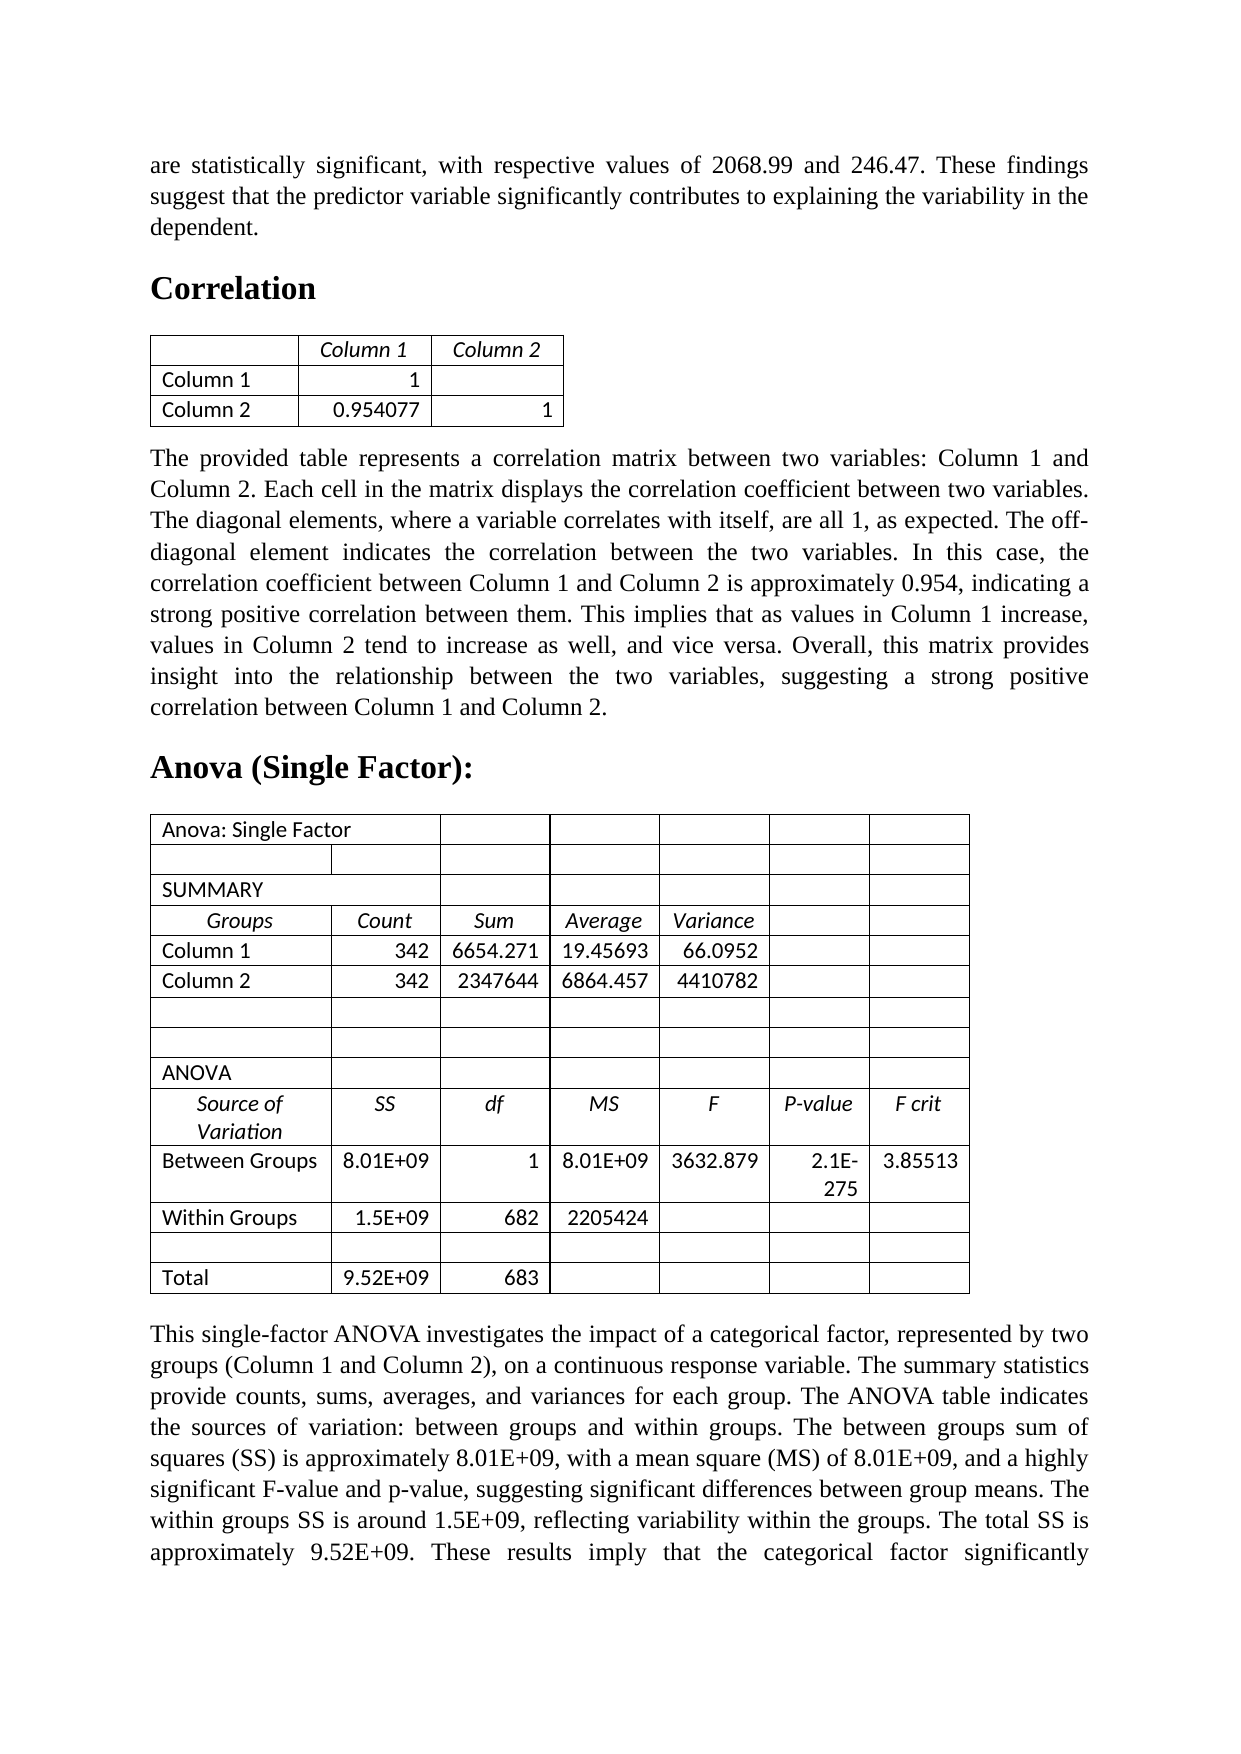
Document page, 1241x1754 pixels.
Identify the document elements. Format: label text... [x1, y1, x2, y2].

table_cell 66.0952 [660, 936, 769, 965]
table_cell [151, 1028, 331, 1057]
table_cell Total [151, 1263, 331, 1293]
table_cell 3.85513 [870, 1146, 969, 1202]
table_cell Column 2 [151, 396, 298, 426]
table_header [151, 336, 298, 364]
table_cell [151, 845, 331, 874]
table_cell [870, 998, 969, 1027]
table_cell Between Groups [151, 1146, 331, 1202]
table_cell Column 1 [151, 936, 331, 965]
table_header Column 1 [299, 336, 431, 364]
table_cell [151, 1233, 331, 1262]
table_cell [660, 1233, 769, 1262]
table_cell [551, 998, 659, 1027]
table_cell Within Groups [151, 1203, 331, 1232]
text Correlation [150, 268, 1090, 306]
table_cell SS [332, 1089, 440, 1145]
table_cell 2347644 [441, 966, 549, 997]
table_cell [660, 875, 769, 905]
table_cell [551, 845, 659, 874]
table_cell [441, 998, 549, 1027]
table_cell 6864.457 [551, 966, 659, 997]
table_cell [770, 1028, 869, 1057]
table_cell [660, 1028, 769, 1057]
table_header [770, 815, 869, 844]
table_cell [770, 875, 869, 905]
table_cell [770, 1233, 869, 1262]
table_cell [660, 845, 769, 874]
table_cell MS [551, 1089, 659, 1145]
table_cell 1.5E+09 [332, 1203, 440, 1232]
table_cell [660, 998, 769, 1027]
table_cell [770, 966, 869, 997]
table_cell 1 [432, 396, 563, 426]
table_cell Groups [151, 906, 331, 935]
text Anova (Single Factor): [150, 748, 1090, 786]
table_cell [870, 966, 969, 997]
table_header [870, 815, 969, 844]
table_cell Source of Variation [151, 1089, 331, 1145]
table_cell 2205424 [551, 1203, 659, 1232]
table_cell 8.01E+09 [551, 1146, 659, 1202]
table_cell [770, 1203, 869, 1232]
table_cell [551, 1233, 659, 1262]
table_cell 2.1E-275 [770, 1146, 869, 1202]
table_cell [551, 1263, 659, 1293]
table_cell [332, 845, 440, 874]
table_cell [660, 1203, 769, 1232]
table_cell [870, 936, 969, 965]
table_header [660, 815, 769, 844]
table_cell 342 [332, 966, 440, 997]
table_cell Column 2 [151, 966, 331, 997]
table_cell 683 [441, 1263, 549, 1293]
table_cell [332, 1233, 440, 1262]
table_cell 6654.271 [441, 936, 549, 965]
table_header [551, 815, 659, 844]
table_header [441, 815, 549, 844]
table_cell 342 [332, 936, 440, 965]
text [150, 150, 1090, 241]
table_cell 3632.879 [660, 1146, 769, 1202]
table_cell Column 1 [151, 366, 298, 394]
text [150, 1319, 1090, 1565]
table_cell [660, 1263, 769, 1293]
table_cell SUMMARY [151, 875, 440, 905]
table_cell F [660, 1089, 769, 1145]
table_cell df [441, 1089, 549, 1145]
table_header Column 2 [432, 336, 563, 364]
table_cell [551, 875, 659, 905]
table_cell [441, 875, 549, 905]
table_cell F crit [870, 1089, 969, 1145]
table_cell 1 [441, 1146, 549, 1202]
table_cell [551, 1028, 659, 1057]
table_cell [441, 1058, 549, 1088]
table_cell [870, 1058, 969, 1088]
table_cell [870, 875, 969, 905]
table_cell [332, 1058, 440, 1088]
table_header Anova: Single Factor [151, 815, 440, 844]
table_cell [660, 1058, 769, 1088]
table_cell [151, 998, 331, 1027]
table_cell [770, 936, 869, 965]
table_cell [441, 1028, 549, 1057]
table_cell ANOVA [151, 1058, 331, 1088]
table_cell 682 [441, 1203, 549, 1232]
table_cell [432, 366, 563, 394]
table_cell Count [332, 906, 440, 935]
table_cell [770, 845, 869, 874]
table_cell [870, 906, 969, 935]
text The provided table represents a correlation matrix between two variables: Column 1 and Column 2. Each cell in the matrix displays the correlation coefficient between two variables. The diagonal elements, where a variable correlates with itself, are all 1, as expected. The off-diagonal element indicates the correlation between the two variables. In this case, the correlation coefficient between Column 1 and Column 2 is approximately 0.954, indicating a strong positive correlation between them. This implies that as values in Column 1 increase, values in Column 2 tend to increase as well, and vice versa. Overall, this matrix provides insight into the relationship between the two variables, suggesting a strong positive correlation between Column 1 and Column 2. [150, 443, 1090, 721]
table_cell 19.45693 [551, 936, 659, 965]
table_cell [770, 906, 869, 935]
table_cell Variance [660, 906, 769, 935]
table_cell [870, 845, 969, 874]
table_cell Sum [441, 906, 549, 935]
table_cell [770, 998, 869, 1027]
table_cell [332, 1028, 440, 1057]
table_cell [870, 1233, 969, 1262]
table_cell P-value [770, 1089, 869, 1145]
table_cell [770, 1058, 869, 1088]
table_cell [551, 1058, 659, 1088]
table_cell Average [551, 906, 659, 935]
table_cell 8.01E+09 [332, 1146, 440, 1202]
table_cell 9.52E+09 [332, 1263, 440, 1293]
table_cell [441, 1233, 549, 1262]
table_cell [770, 1263, 869, 1293]
table_cell 1 [299, 366, 431, 394]
table_cell 4410782 [660, 966, 769, 997]
table_cell [870, 1028, 969, 1057]
table_cell [870, 1263, 969, 1293]
table_cell [332, 998, 440, 1027]
table_cell 0.954077 [299, 396, 431, 426]
table_cell [441, 845, 549, 874]
table_cell [870, 1203, 969, 1232]
